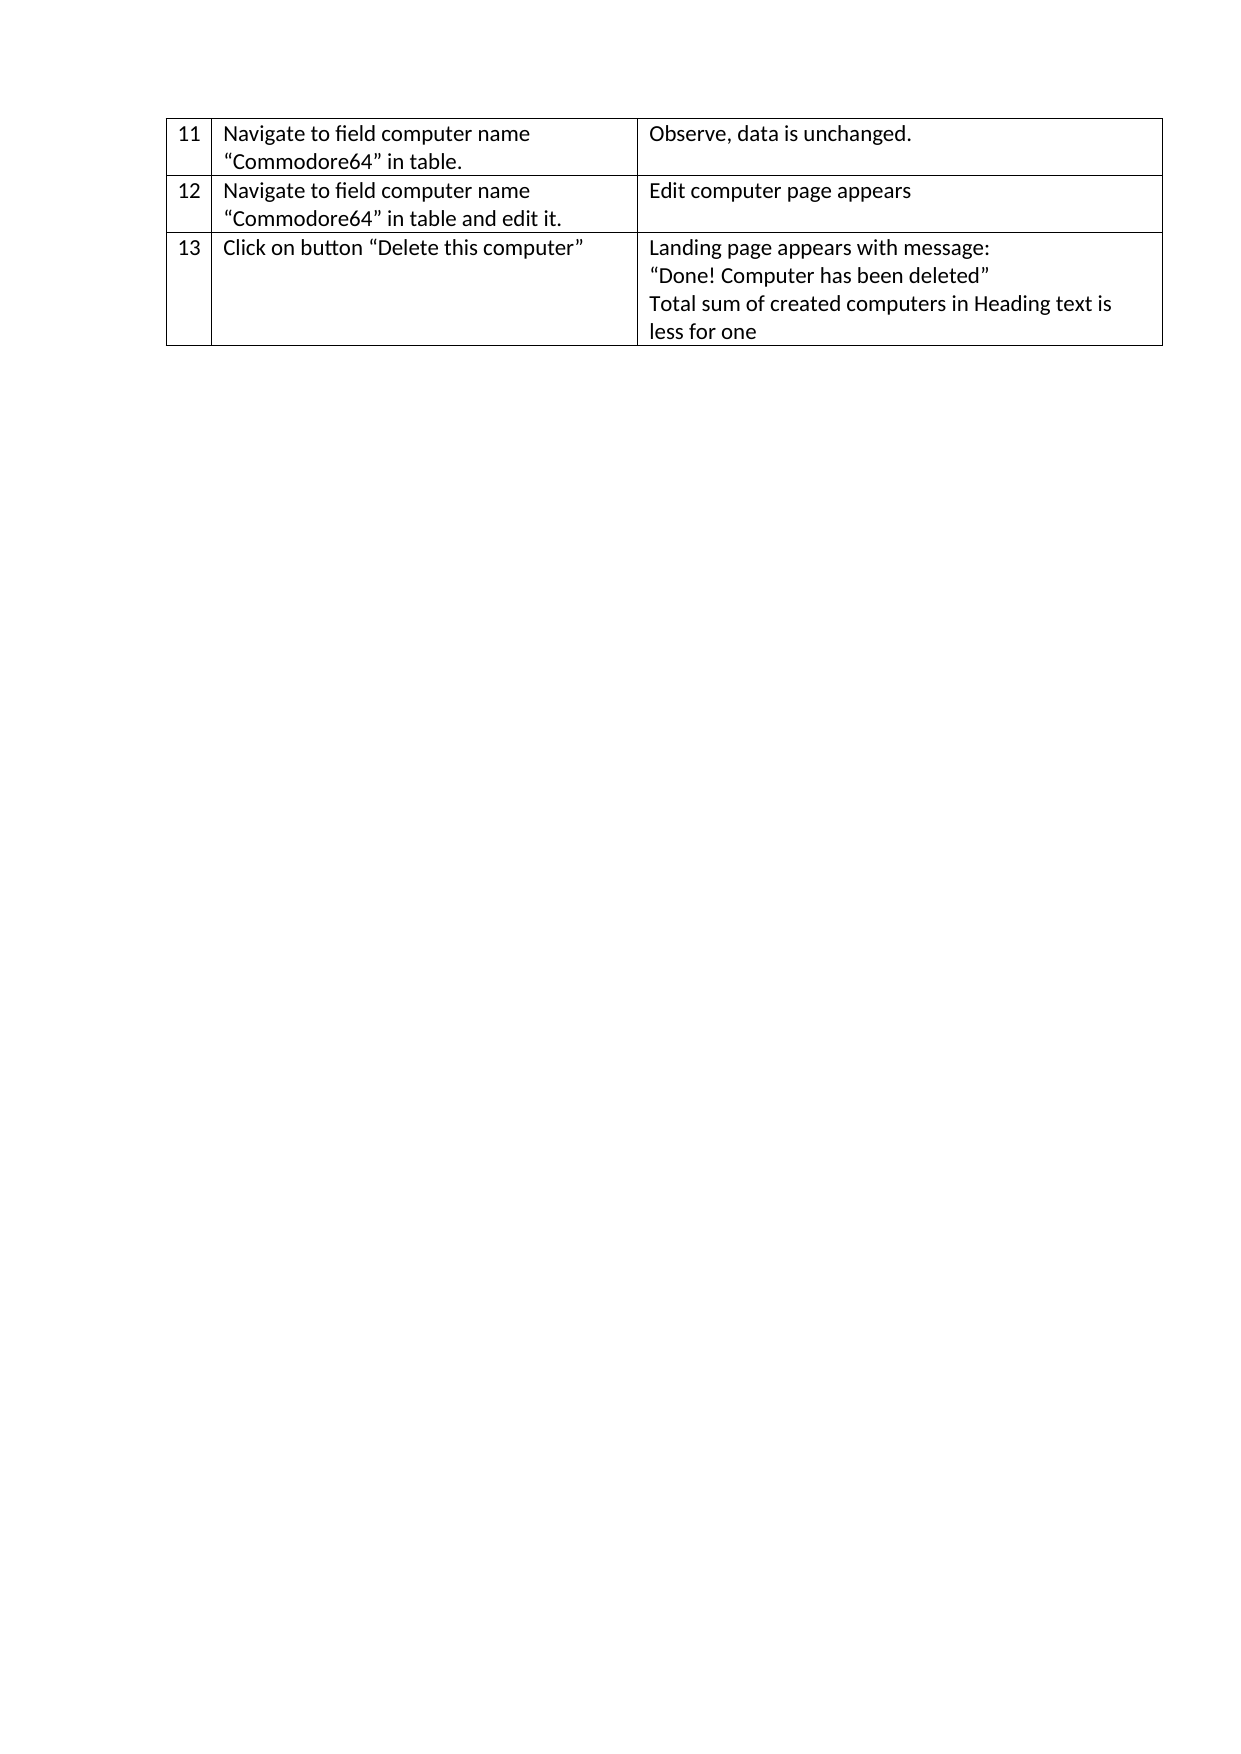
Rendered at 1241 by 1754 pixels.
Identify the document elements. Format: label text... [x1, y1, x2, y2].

table_cell Navigate to field computer name “Commodore64” in table and edit it. [212, 176, 637, 232]
table_cell Click on button “Delete this computer” [212, 233, 637, 345]
table_cell 12 [167, 176, 211, 232]
table_cell Landing page appears with message: “Done! Computer has been deleted” Total sum of created computers in Heading text is less for one [638, 233, 1162, 345]
table_cell Navigate to field computer name “Commodore64” in table. [212, 119, 637, 175]
table_cell Observe, data is unchanged. [638, 119, 1162, 175]
table_cell 11 [167, 119, 211, 175]
table_cell 13 [167, 233, 211, 345]
table_cell Edit computer page appears [638, 176, 1162, 232]
